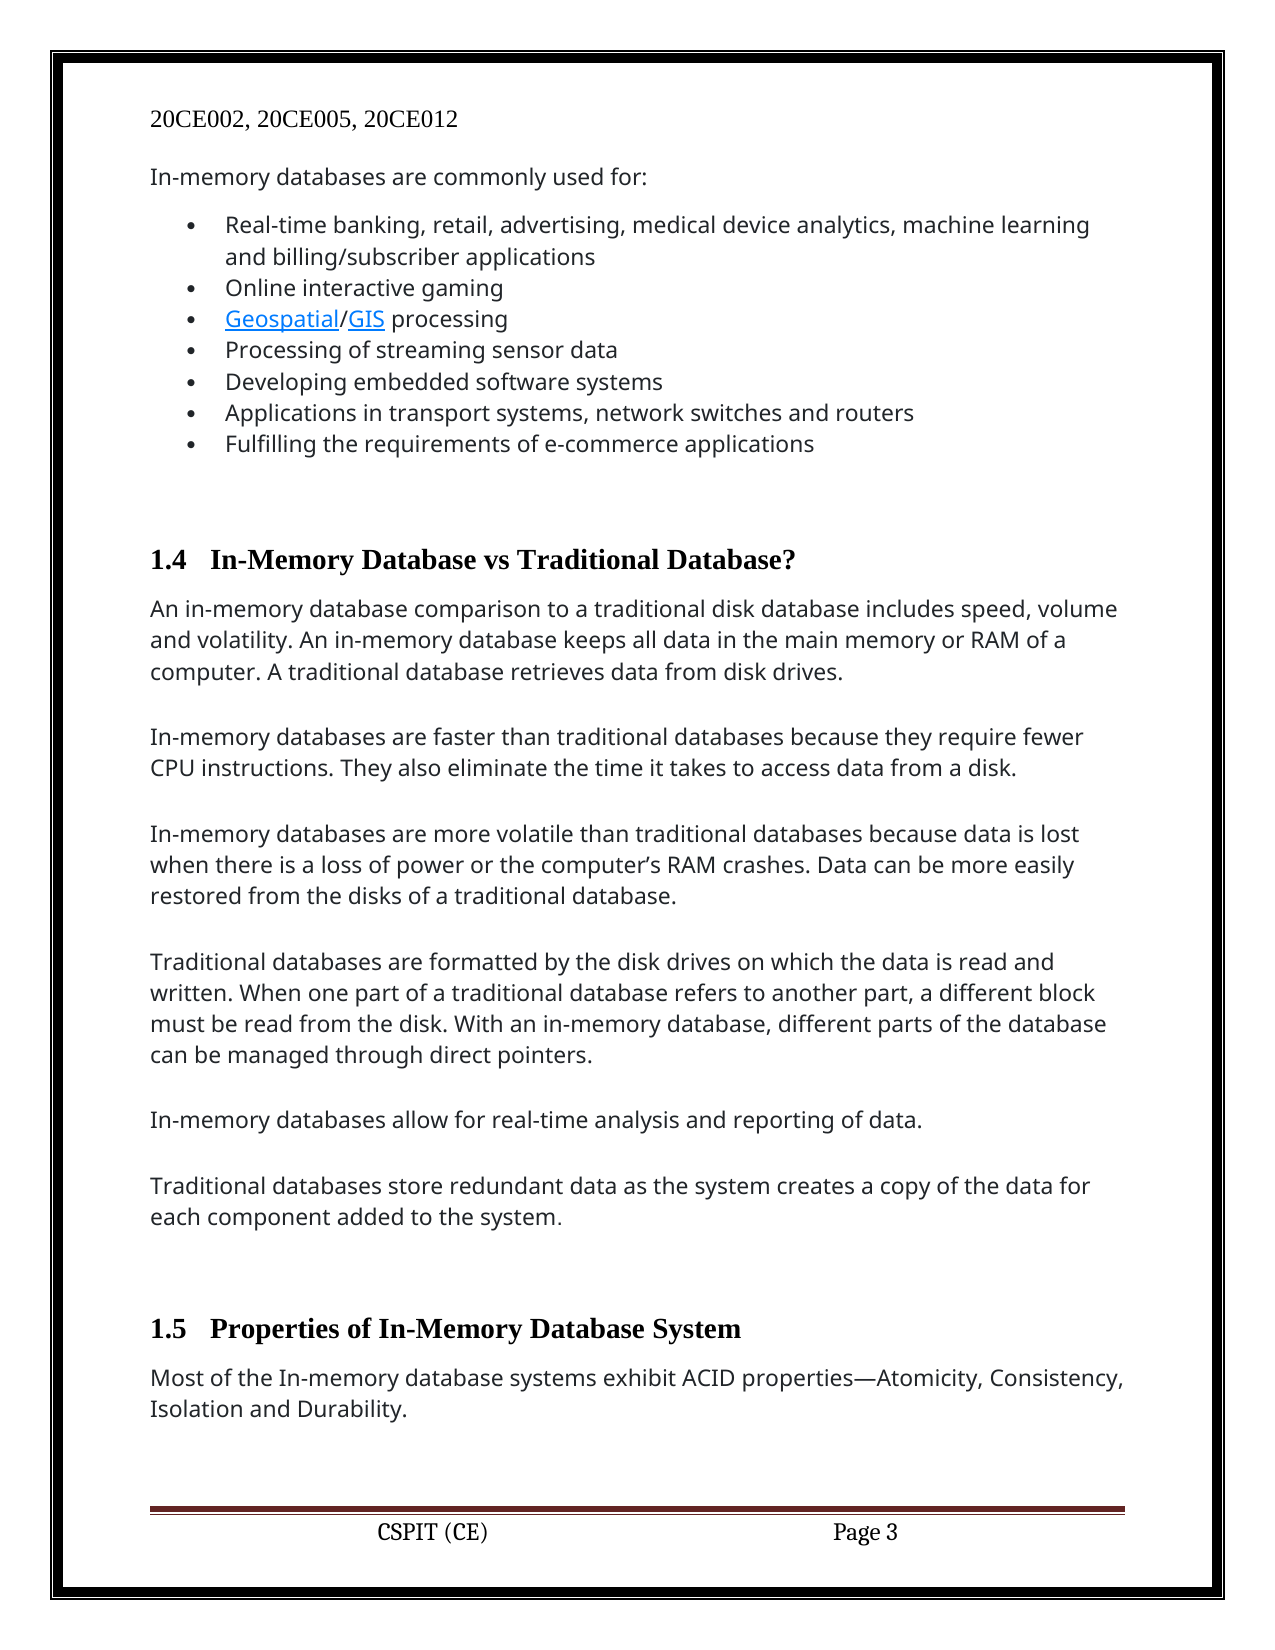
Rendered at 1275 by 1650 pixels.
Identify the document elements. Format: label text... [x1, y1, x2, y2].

text In-memory databases are faster than traditional databases because they require fewer CPU instructions. They also eliminate the time it takes to access data from a disk. [150, 721, 1125, 783]
list Processing of streaming sensor data [187, 334, 1125, 365]
list Real-time banking, retail, advertising, medical device analytics, machine learning and billing/subscriber applications [187, 209, 1125, 272]
text In-memory databases are more volatile than traditional databases because data is lost when there is a loss of power or the computer’s RAM crashes. Data can be more easily restored from the disks of a traditional database. [150, 818, 1125, 911]
list Fulfilling the requirements of e-commerce applications [187, 428, 1125, 459]
text In-memory databases are commonly used for: [150, 161, 1125, 192]
subtitle Properties of In-Memory Database System [150, 1311, 1125, 1344]
text An in-memory database comparison to a traditional disk database includes speed, volume and volatility. An in-memory database keeps all data in the main memory or RAM of a computer. A traditional database retrieves data from disk drives. [150, 593, 1125, 687]
list Online interactive gaming [187, 272, 1125, 303]
list Geospatial/GIS processing [187, 303, 1125, 334]
list Developing embedded software systems [187, 365, 1125, 397]
text Most of the In-memory database systems exhibit ACID properties—Atomicity, Consistency, Isolation and Durability. [150, 1362, 1125, 1424]
list Applications in transport systems, network switches and routers [187, 397, 1125, 428]
text Traditional databases store redundant data as the system creates a copy of the data for each component added to the system. [150, 1170, 1125, 1232]
text In-memory databases allow for real-time analysis and reporting of data. [150, 1104, 1125, 1136]
subtitle In-Memory Database vs Traditional Database? [150, 542, 1125, 576]
text Traditional databases are formatted by the disk drives on which the data is read and written. When one part of a traditional database refers to another part, a different block must be read from the disk. With an in-memory database, different parts of the database can be managed through direct pointers. [150, 945, 1125, 1070]
